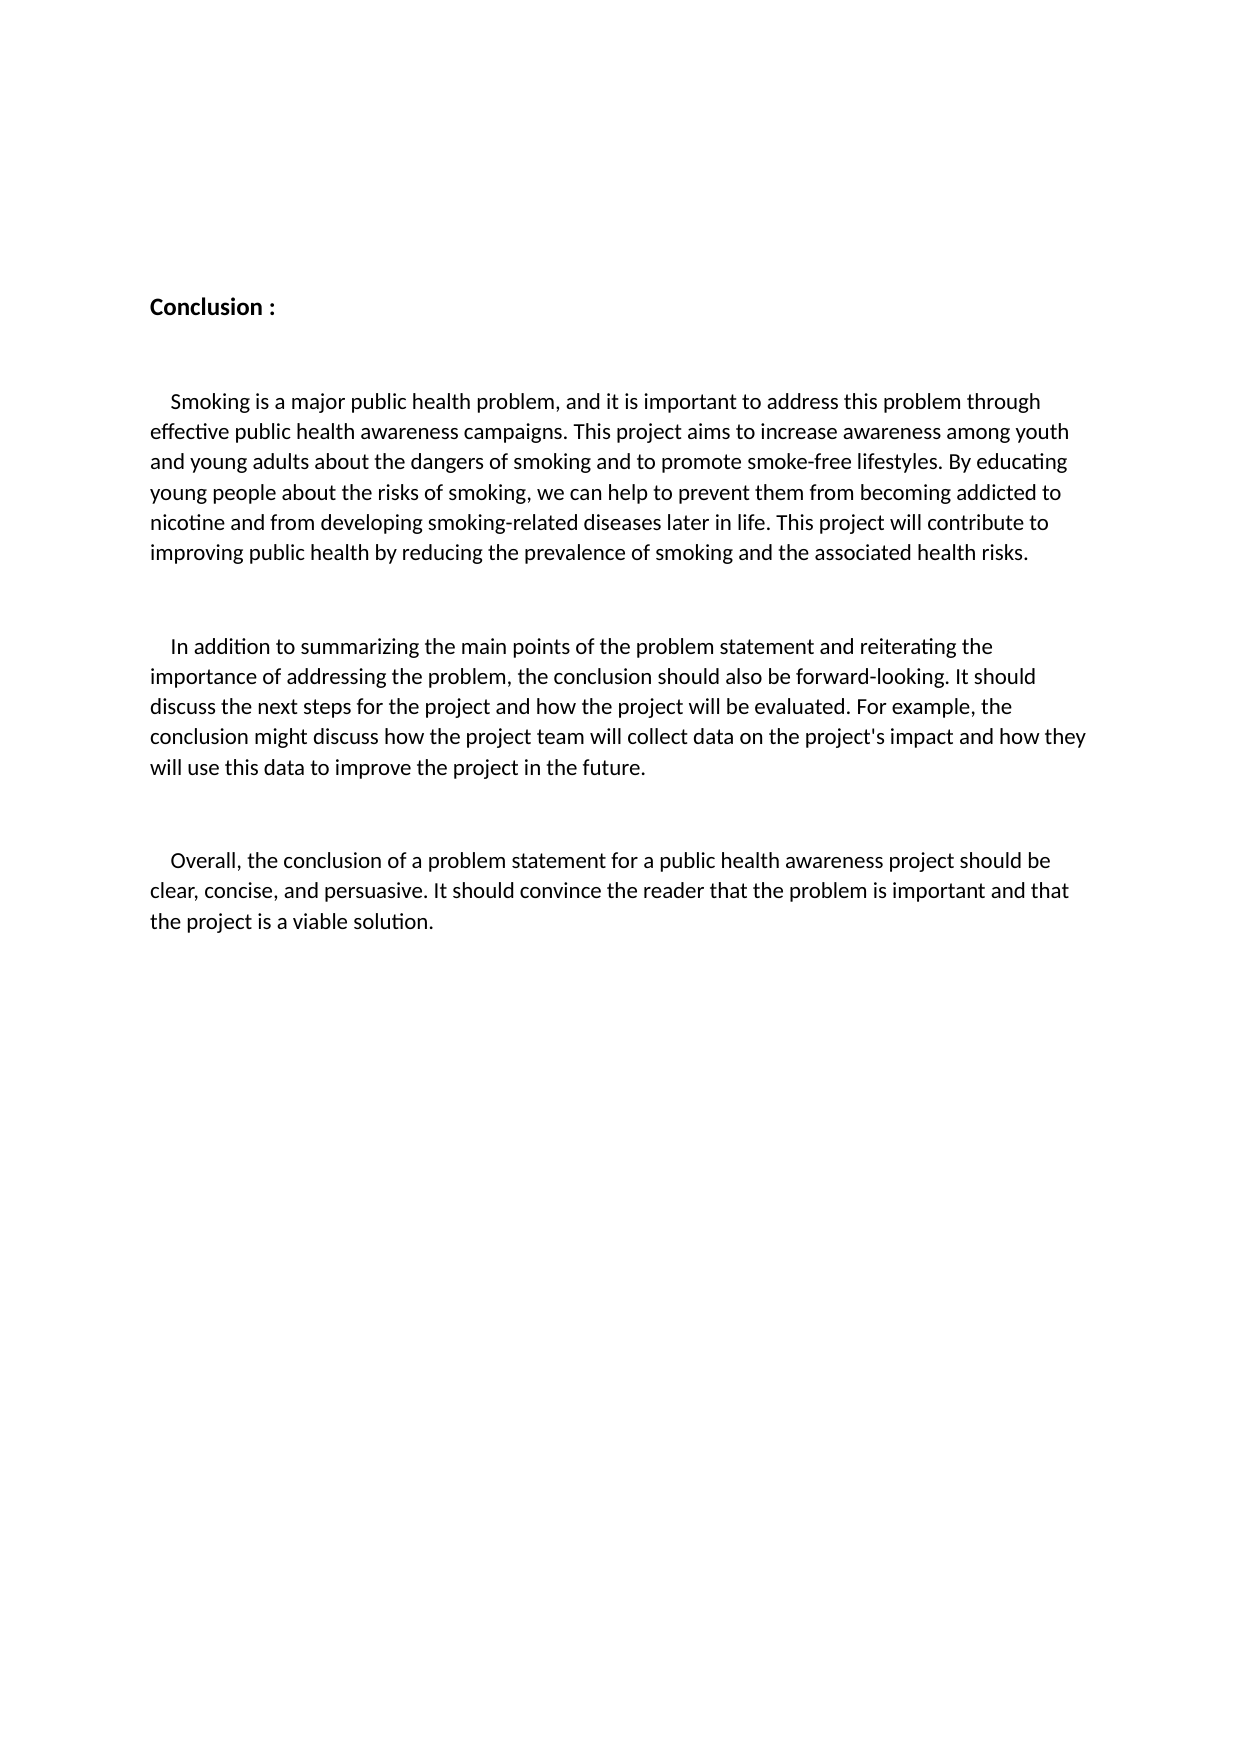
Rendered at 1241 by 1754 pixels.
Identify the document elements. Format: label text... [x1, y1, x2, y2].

text Overall, the conclusion of a problem statement for a public health awareness project should be clear, concise, and persuasive. It should convince the reader that the problem is important and that the project is a viable solution. [150, 846, 1090, 935]
text Conclusion : [150, 291, 1090, 321]
text Smoking is a major public health problem, and it is important to address this problem through effective public health awareness campaigns. This project aims to increase awareness among youth and young adults about the dangers of smoking and to promote smoke-free lifestyles. By educating young people about the risks of smoking, we can help to prevent them from becoming addicted to nicotine and from developing smoking-related diseases later in life. This project will contribute to improving public health by reducing the prevalence of smoking and the associated health risks. [150, 387, 1090, 566]
text In addition to summarizing the main points of the problem statement and reiterating the importance of addressing the problem, the conclusion should also be forward-looking. It should discuss the next steps for the project and how the project will be evaluated. For example, the conclusion might discuss how the project team will collect data on the project's impact and how they will use this data to improve the project in the future. [150, 632, 1090, 781]
